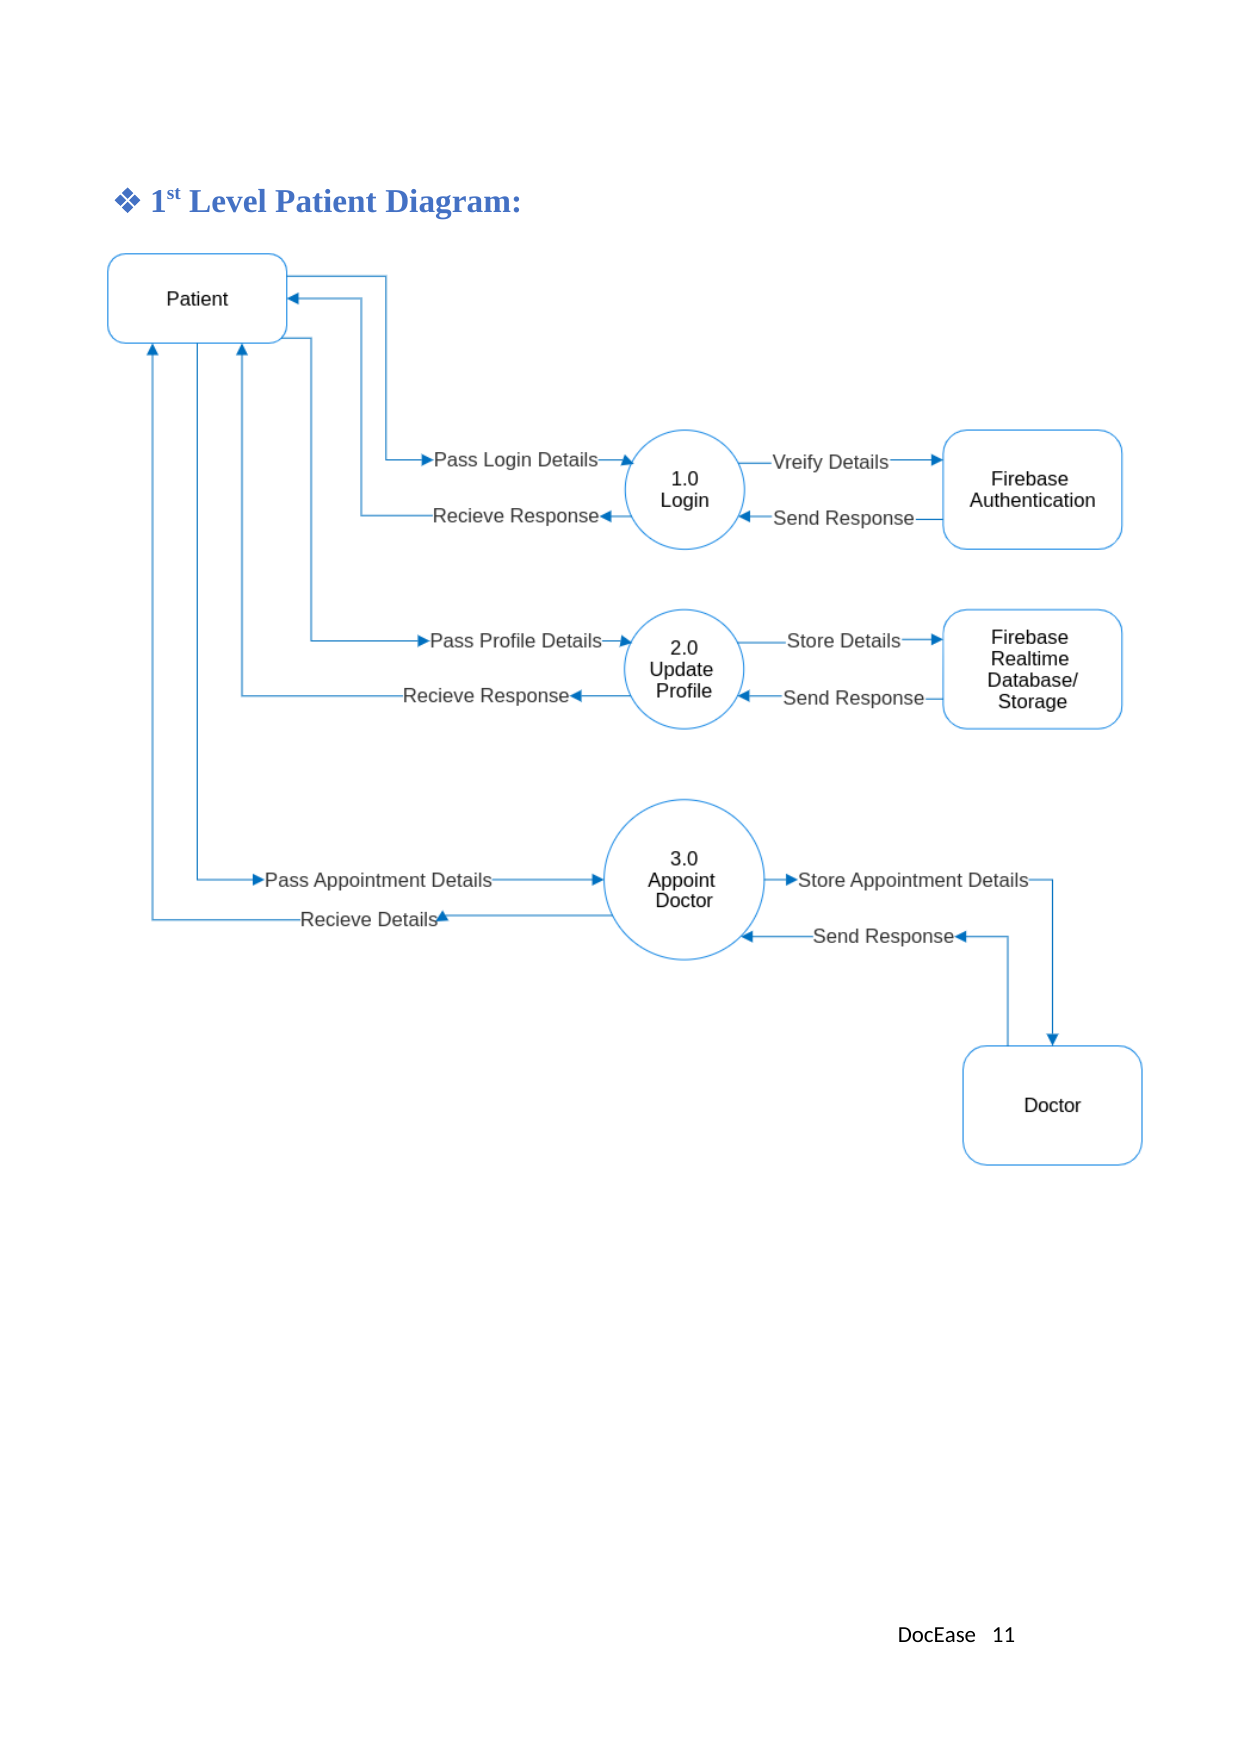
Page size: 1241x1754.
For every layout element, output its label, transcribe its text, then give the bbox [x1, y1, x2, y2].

list 1st Level Patient Diagram: [112, 181, 1165, 219]
